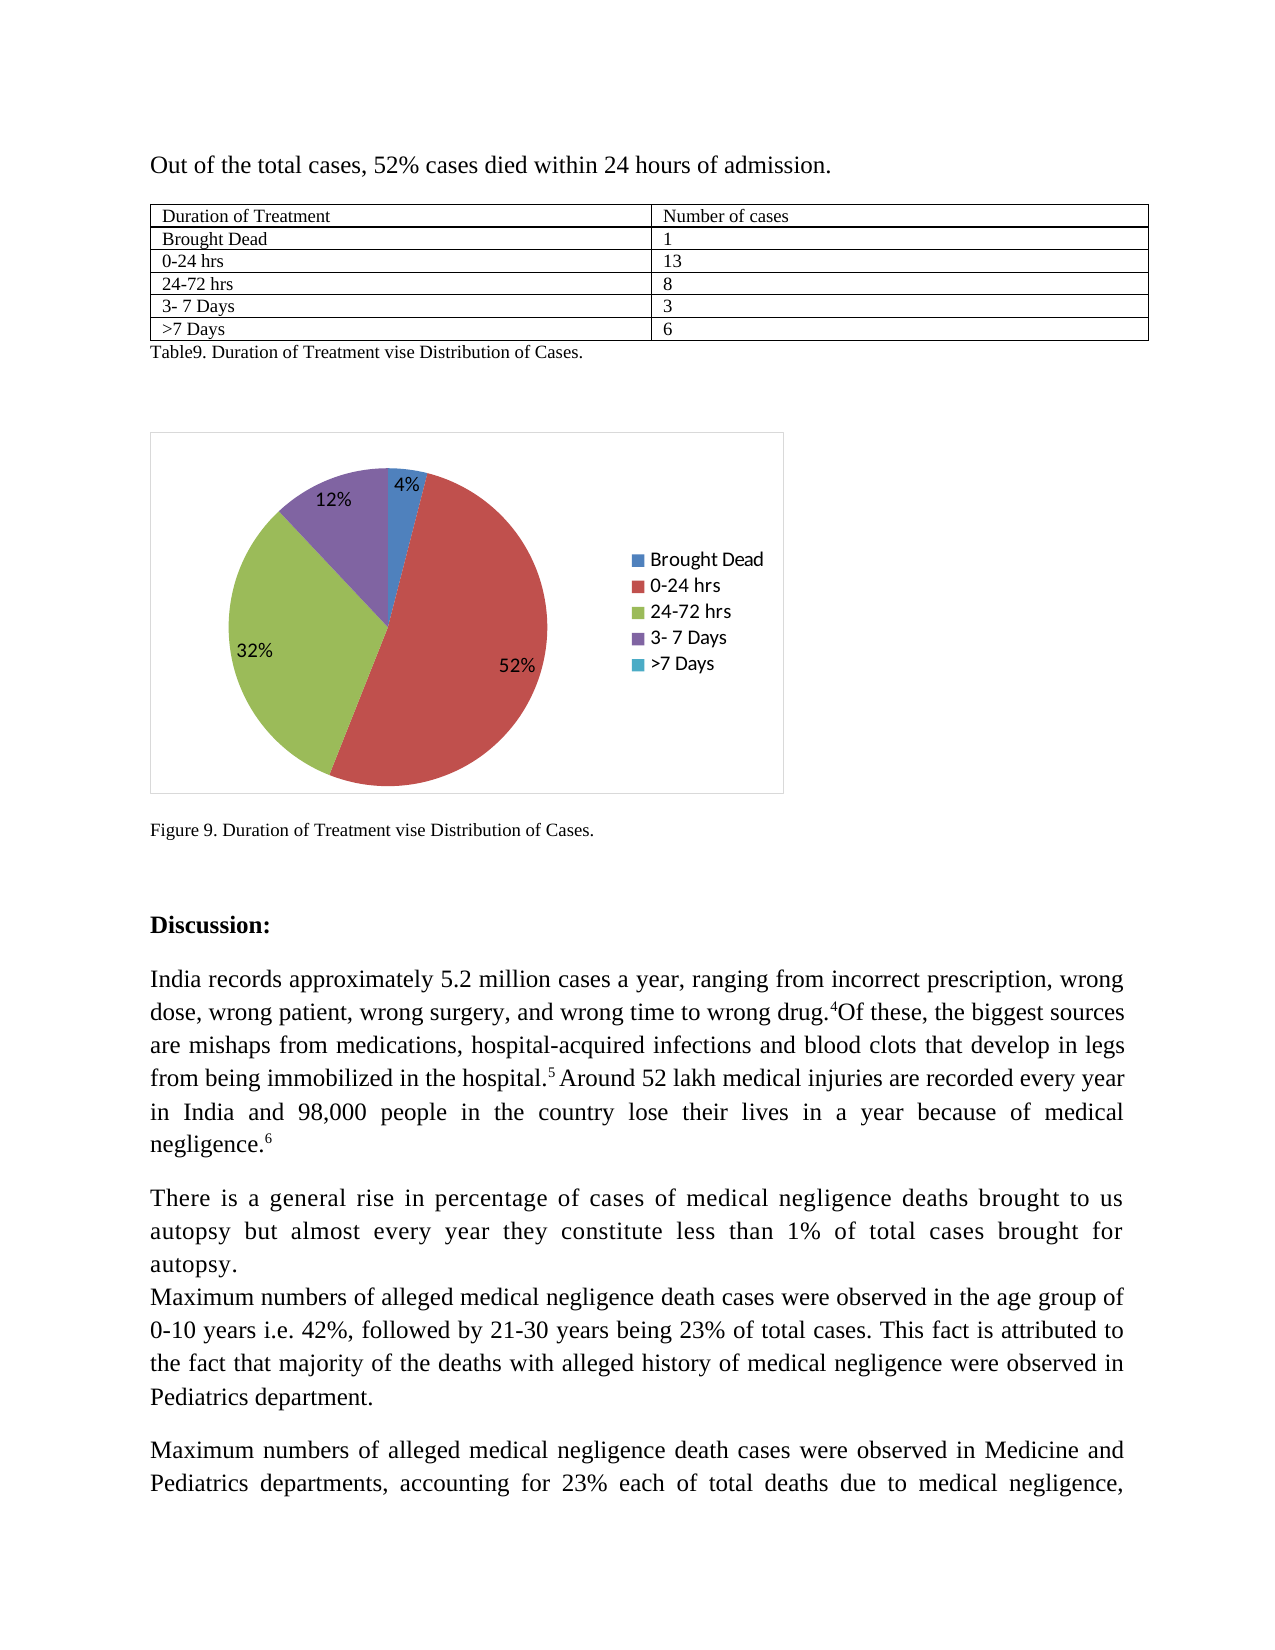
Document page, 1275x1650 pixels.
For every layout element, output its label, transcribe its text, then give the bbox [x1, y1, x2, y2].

text Figure 9. Duration of Treatment vise Distribution of Cases. [150, 819, 1125, 841]
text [150, 1435, 1125, 1497]
text India records approximately 5.2 million cases a year, ranging from incorrect prescription, wrong dose, wrong patient, wrong surgery, and wrong time to wrong drug.4Of these, the biggest sources are mishaps from medications, hospital-acquired infections and blood clots that develop in legs from being immobilized in the hospital.5 Around 52 lakh medical injuries are recorded every year in India and 98,000 people in the country lose their lives in a year because of medical negligence.6 [150, 964, 1125, 1064]
table_cell 0-24 hrs [151, 250, 651, 272]
table_cell Brought Dead [151, 228, 651, 249]
text India records approximately 5.2 million cases a year, ranging from incorrect prescription, wrong dose, wrong patient, wrong surgery, and wrong time to wrong drug.4Of these, the biggest sources are mishaps from medications, hospital-acquired infections and blood clots that develop in legs from being immobilized in the hospital.5 Around 52 lakh medical injuries are recorded every year in India and 98,000 people in the country lose their lives in a year because of medical negligence.6 [150, 1125, 1125, 1158]
table_cell 3- 7 Days [151, 295, 651, 317]
table_cell 1 [652, 228, 1148, 249]
table_header Number of cases [652, 205, 1148, 226]
text There is a general rise in percentage of cases of medical negligence deaths brought to us autopsy but almost every year they constitute less than 1% of total cases brought for autopsy. [150, 1245, 1125, 1278]
text Table9. Duration of Treatment vise Distribution of Cases. [150, 341, 1125, 362]
table_cell 13 [652, 250, 1148, 272]
table_cell 8 [652, 273, 1148, 294]
table_header Duration of Treatment [151, 205, 651, 226]
text Maximum numbers of alleged medical negligence death cases were observed in the age group of 0-10 years i.e. 42%, followed by 21-30 years being 23% of total cases. This fact is attributed to the fact that majority of the deaths with alleged history of medical negligence were observed in Pediatrics department. [150, 1282, 1125, 1410]
text Out of the total cases, 52% cases died within 24 hours of admission. [150, 150, 1125, 179]
table_cell 24-72 hrs [151, 273, 651, 294]
table_cell >7 Days [151, 318, 651, 339]
text Discussion: [150, 911, 1125, 939]
table_cell 6 [652, 318, 1148, 339]
table_cell 3 [652, 295, 1148, 317]
